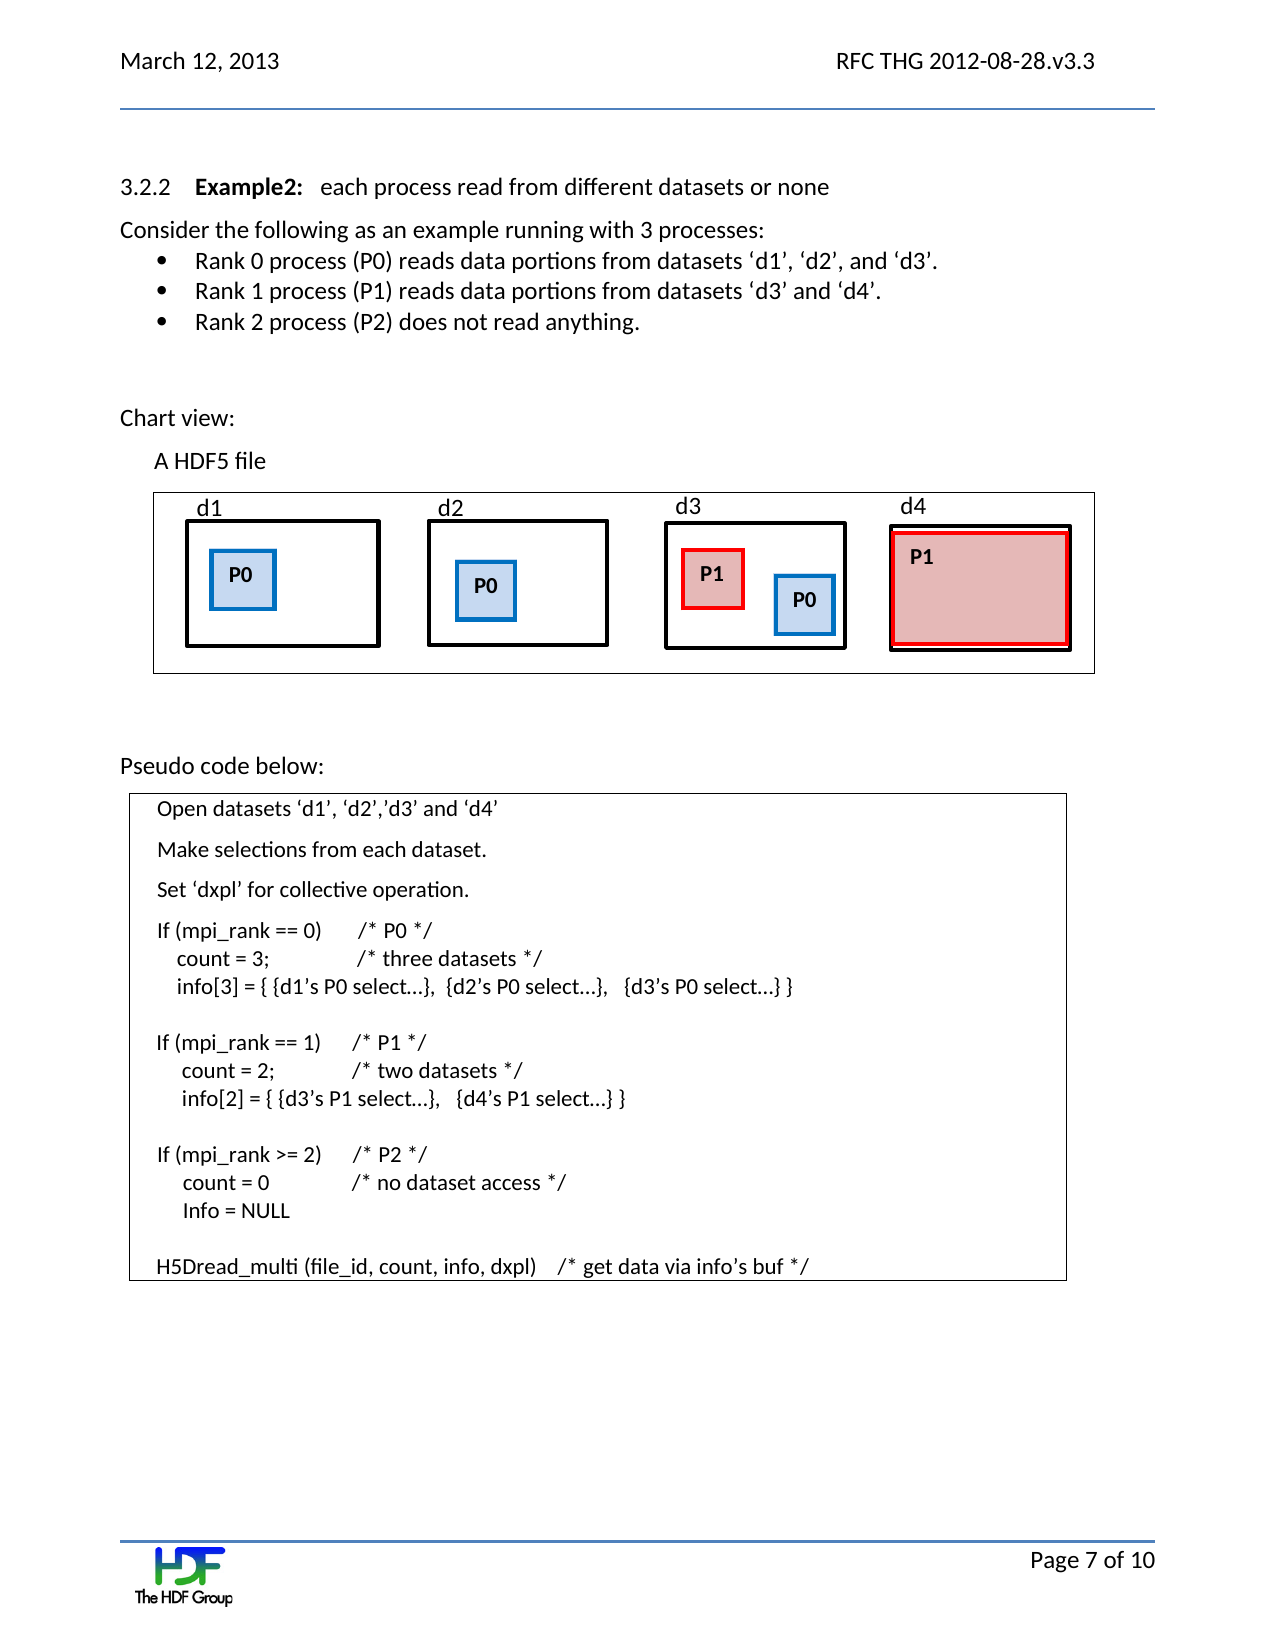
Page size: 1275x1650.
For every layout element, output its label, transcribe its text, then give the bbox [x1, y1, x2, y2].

text Consider the following as an example running with 3 processes: [120, 214, 1155, 245]
subtitle Example2: each process read from different datasets or none [120, 171, 1155, 202]
text A HDF5 file [120, 445, 1155, 476]
list Rank 0 process (P0) reads data portions from datasets ‘d1’, ‘d2’, and ‘d3’. [157, 245, 1155, 275]
text Chart view: [120, 402, 1155, 432]
list Rank 2 process (P2) does not read anything. [157, 306, 1155, 336]
table_header Open datasets ‘d1’, ‘d2’,’d3’ and ‘d4’ Make selections from each dataset. Set ‘dxpl’ for collective operation. If (mpi_rank == 0) /* P0 */ count = 3; /* three datasets */ info[3] = { {d1’s P0 select…}, {d2’s P0 select…}, {d3’s P0 select…} } If (mpi_rank == 1) /* P1 */ count = 2; /* two datasets */ info[2] = { {d3’s P1 select…}, {d4’s P1 select…} } If (mpi_rank >= 2) /* P2 */ count = 0 /* no dataset access */ Info = NULL H5Dread_multi (file_id, count, info, dxpl) /* get data via info’s buf */ [130, 794, 1066, 1280]
text Pseudo code below: [120, 750, 1155, 781]
list Rank 1 process (P1) reads data portions from datasets ‘d3’ and ‘d4’. [157, 275, 1155, 306]
picture [135, 1547, 233, 1607]
